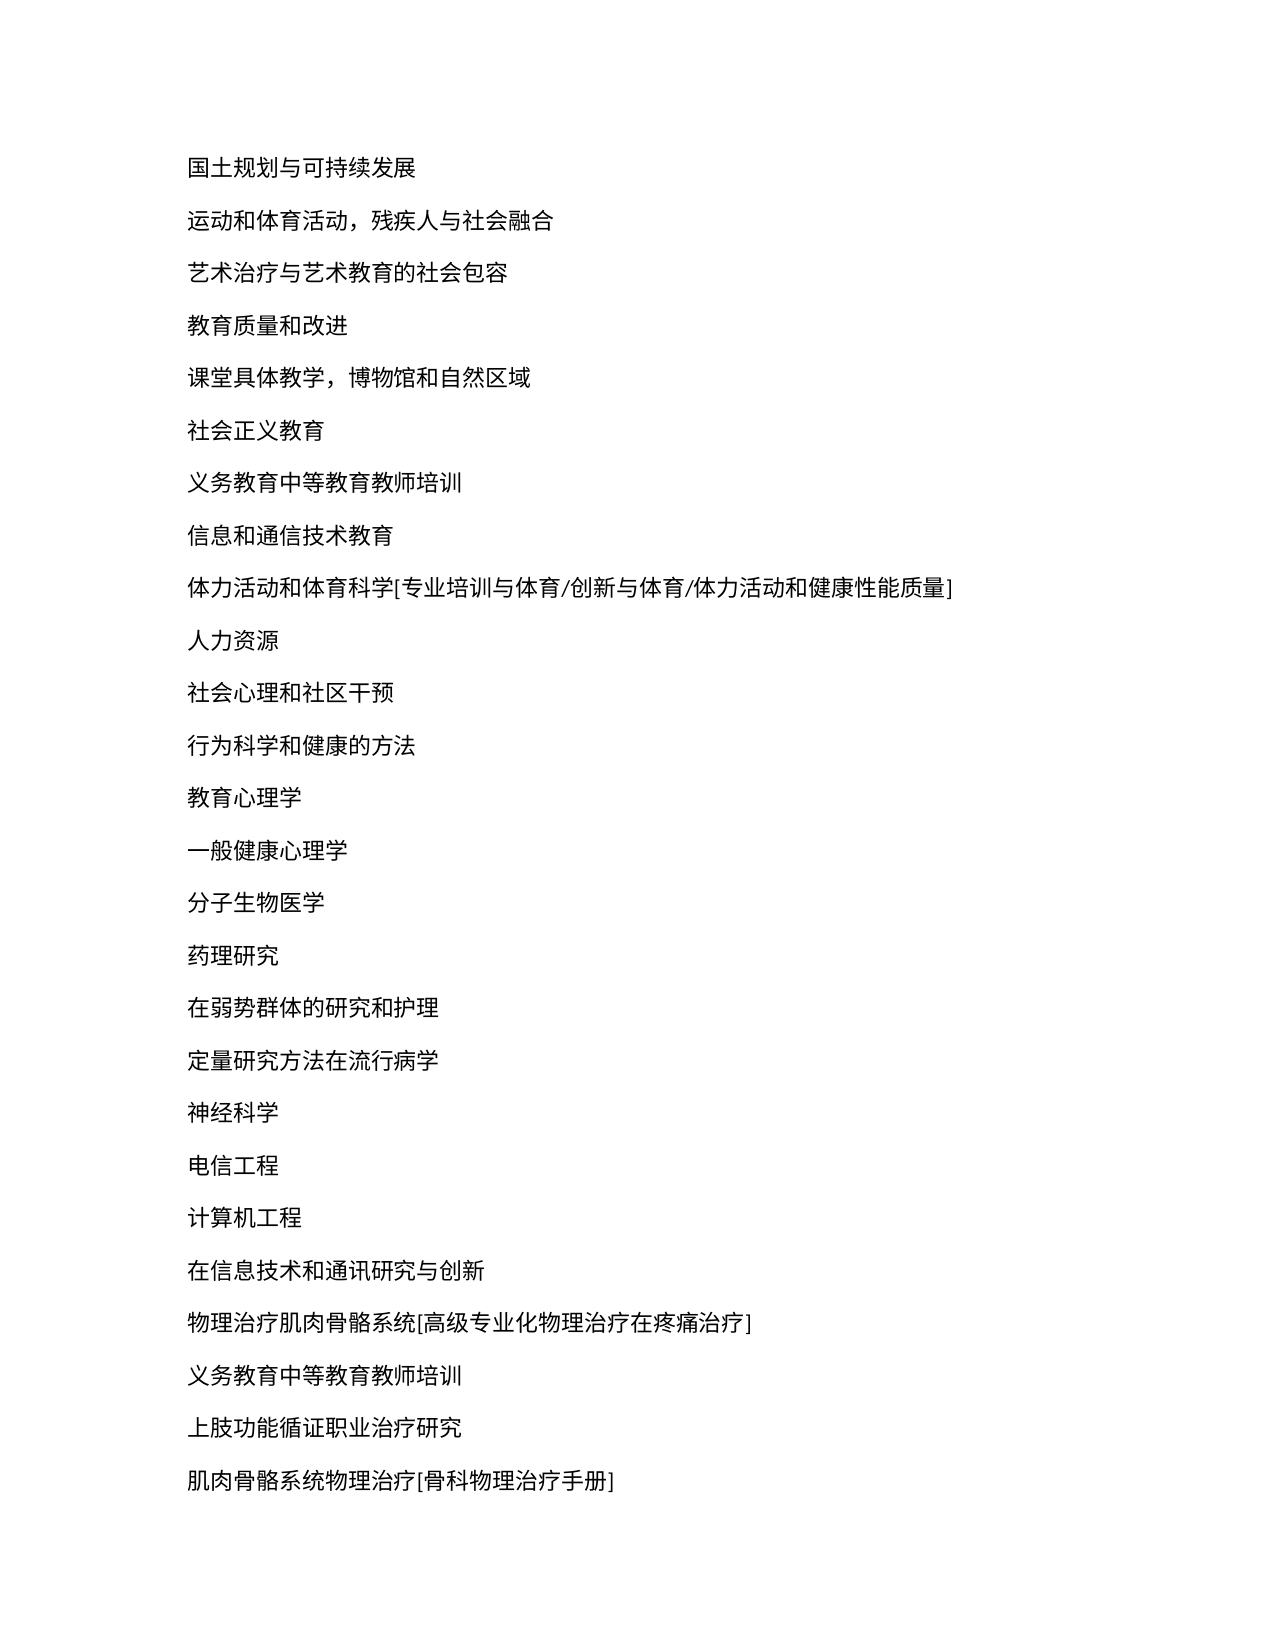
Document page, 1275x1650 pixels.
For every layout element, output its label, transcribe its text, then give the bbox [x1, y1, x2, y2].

text 国土规划与可持续发展 [187, 150, 1087, 183]
text 课堂具体教学，博物馆和自然区域 [187, 360, 1087, 393]
text 计算机工程 [187, 1200, 1087, 1233]
text 义务教育中等教育教师培训 [187, 465, 1087, 498]
text 体力活动和体育科学[专业培训与体育/创新与体育/体力活动和健康性能质量] [187, 570, 1087, 603]
text 肌肉骨骼系统物理治疗[骨科物理治疗手册] [187, 1462, 1087, 1496]
text 定量研究方法在流行病学 [187, 1042, 1087, 1076]
text 分子生物医学 [187, 885, 1087, 918]
text 教育心理学 [187, 780, 1087, 813]
text 一般健康心理学 [187, 832, 1087, 866]
text 运动和体育活动，残疾人与社会融合 [187, 202, 1087, 236]
text 上肢功能循证职业治疗研究 [187, 1410, 1087, 1443]
text 在信息技术和通讯研究与创新 [187, 1252, 1087, 1286]
text 义务教育中等教育教师培训 [187, 1357, 1087, 1391]
text 电信工程 [187, 1147, 1087, 1181]
text 人力资源 [187, 622, 1087, 656]
text 神经科学 [187, 1095, 1087, 1128]
text 社会心理和社区干预 [187, 675, 1087, 708]
text 艺术治疗与艺术教育的社会包容 [187, 255, 1087, 288]
text 行为科学和健康的方法 [187, 727, 1087, 761]
text 教育质量和改进 [187, 307, 1087, 341]
text 信息和通信技术教育 [187, 517, 1087, 551]
text 社会正义教育 [187, 412, 1087, 446]
text 物理治疗肌肉骨骼系统[高级专业化物理治疗在疼痛治疗] [187, 1305, 1087, 1338]
text 在弱势群体的研究和护理 [187, 990, 1087, 1023]
text 药理研究 [187, 937, 1087, 971]
